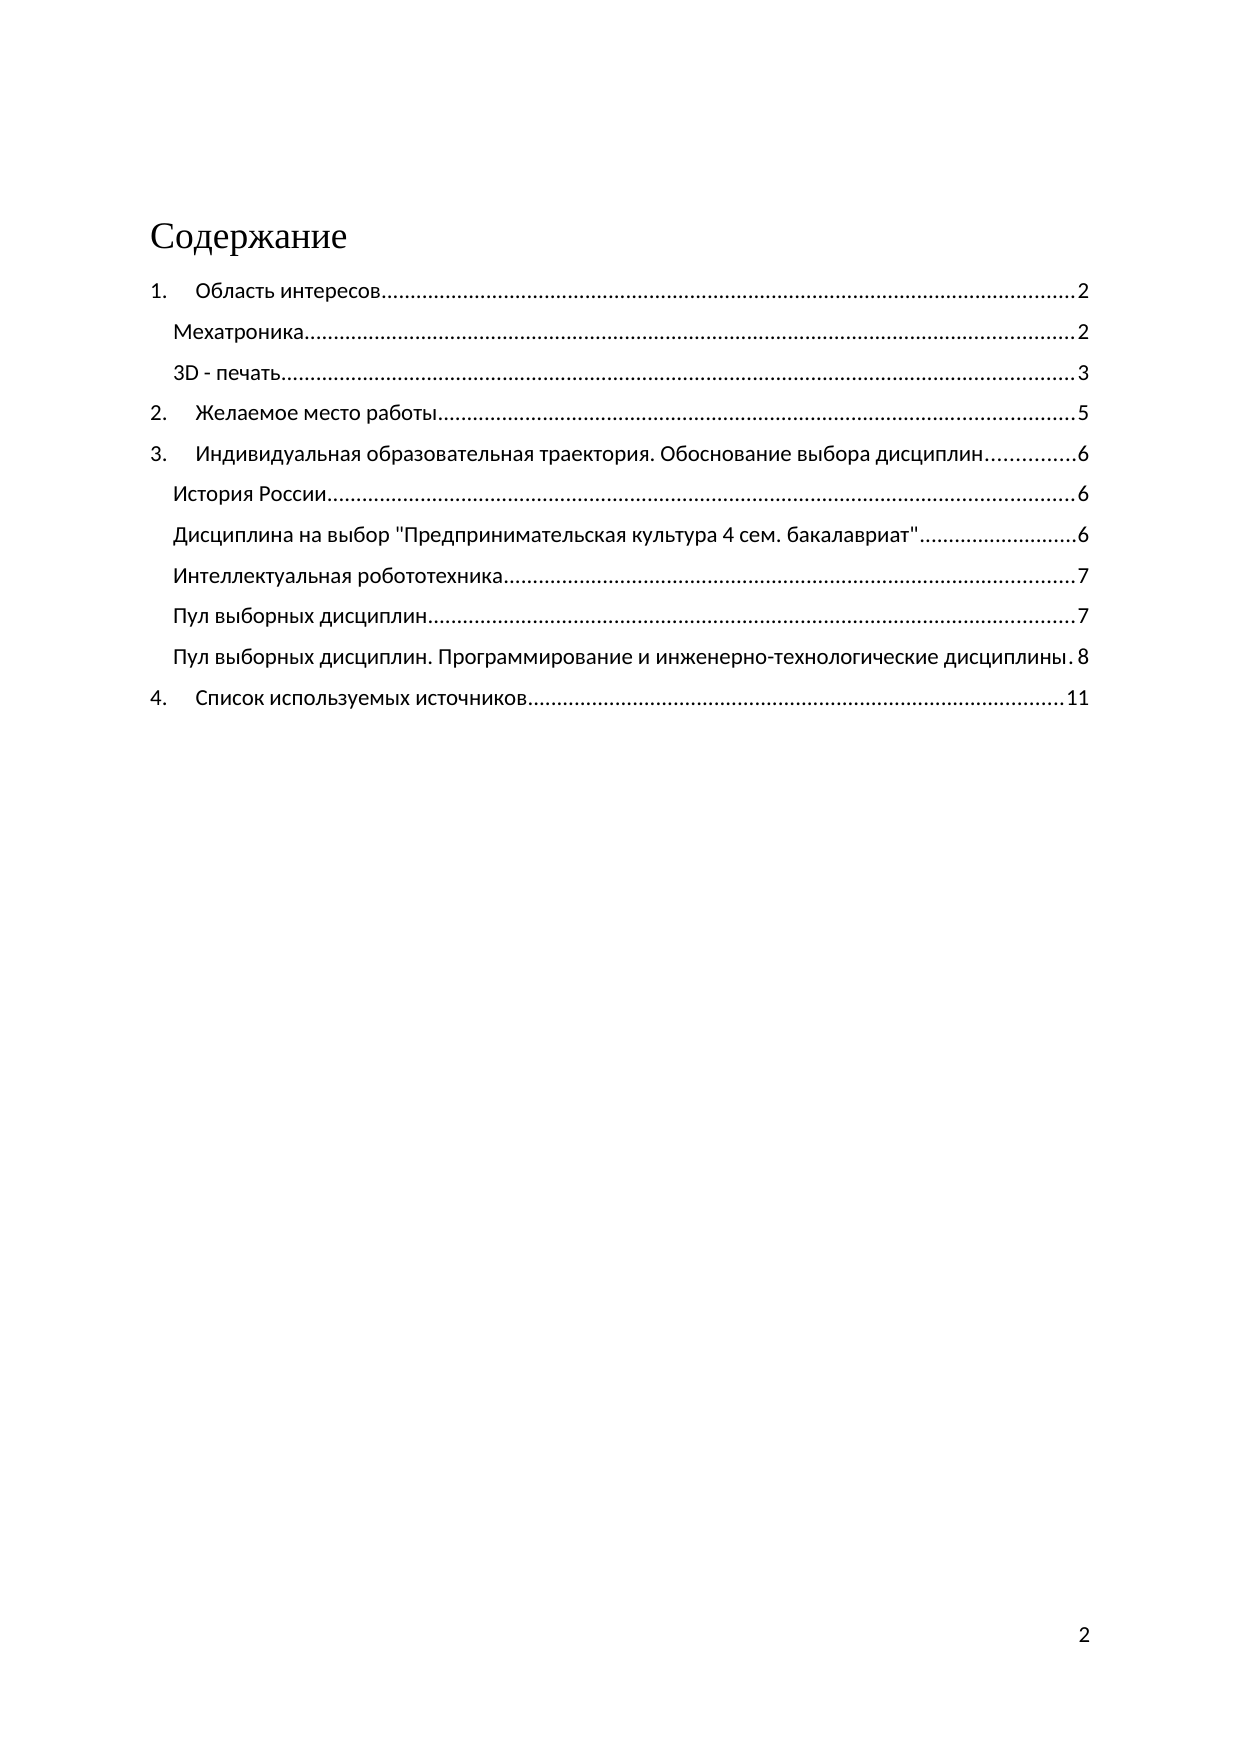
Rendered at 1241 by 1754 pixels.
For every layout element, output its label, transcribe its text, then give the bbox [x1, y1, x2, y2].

text Содержание [150, 213, 1090, 256]
